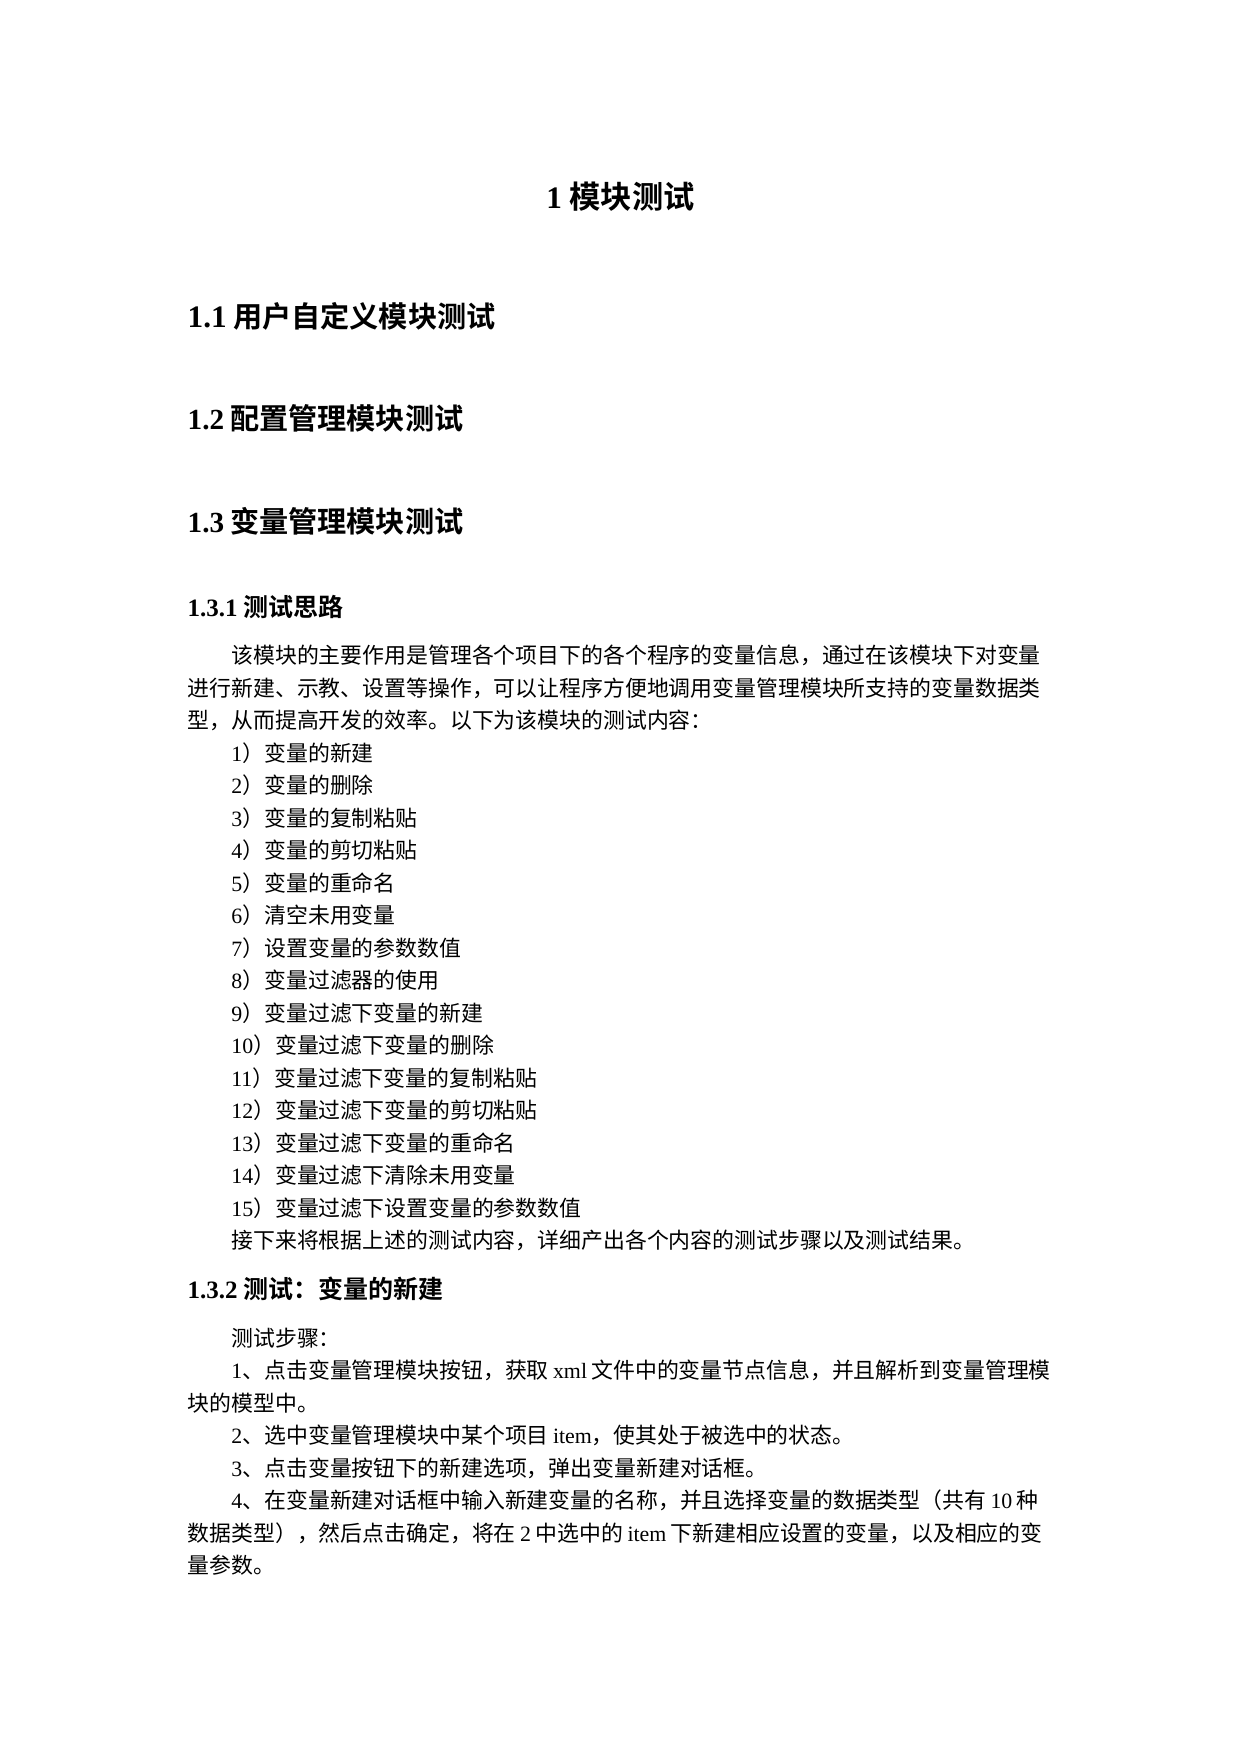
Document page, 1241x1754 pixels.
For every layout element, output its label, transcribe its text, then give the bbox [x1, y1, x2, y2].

text 1 模块测试 [187, 162, 1053, 227]
list 变量过滤下变量的新建 [187, 996, 1053, 1028]
list 接下来将根据上述的测试内容，详细产出各个内容的测试步骤以及测试结果。 [231, 1223, 1053, 1256]
list 1.1用户自定义模块测试 [187, 282, 1053, 347]
list 设置变量的参数数值 [187, 931, 1053, 963]
list 清空未用变量 [187, 898, 1053, 931]
list 在变量新建对话框中输入新建变量的名称，并且选择变量的数据类型（共有10种数据类型），然后点击确定，将在2中选中的item下新建相应设置的变量，以及相应的变量参数。 [187, 1483, 1053, 1581]
list 测试步骤： [187, 1321, 1053, 1353]
list 变量的复制粘贴 [187, 801, 1053, 833]
list 点击变量按钮下的新建选项，弹出变量新建对话框。 [187, 1451, 1053, 1483]
list 变量过滤下变量的复制粘贴 [187, 1061, 1053, 1093]
list 1.3.1 测试思路 [187, 573, 1053, 638]
list 变量过滤器的使用 [187, 963, 1053, 996]
list 变量过滤下变量的删除 [187, 1028, 1053, 1061]
list 变量的新建 [187, 736, 1053, 768]
list 变量的删除 [187, 768, 1053, 801]
list 点击变量管理模块按钮，获取xml文件中的变量节点信息，并且解析到变量管理模块的模型中。 [187, 1353, 1053, 1418]
list 选中变量管理模块中某个项目item，使其处于被选中的状态。 [187, 1418, 1053, 1451]
list 该模块的主要作用是管理各个项目下的各个程序的变量信息，通过在该模块下对变量进行新建、示教、设置等操作，可以让程序方便地调用变量管理模块所支持的变量数据类型，从而提高开发的效率。以下为该模块的测试内容： [187, 638, 1053, 736]
list 1.3.2 测试：变量的新建 [187, 1256, 1053, 1321]
list 变量的剪切粘贴 [187, 833, 1053, 866]
list 1.3变量管理模块测试 [187, 487, 1053, 552]
list 1.2配置管理模块测试 [187, 384, 1053, 449]
list 变量过滤下变量的剪切粘贴 [187, 1093, 1053, 1126]
list 变量的重命名 [187, 866, 1053, 898]
list 变量过滤下变量的重命名 [187, 1126, 1053, 1158]
list 变量过滤下清除未用变量 [187, 1158, 1053, 1191]
list 变量过滤下设置变量的参数数值 [187, 1191, 1053, 1223]
